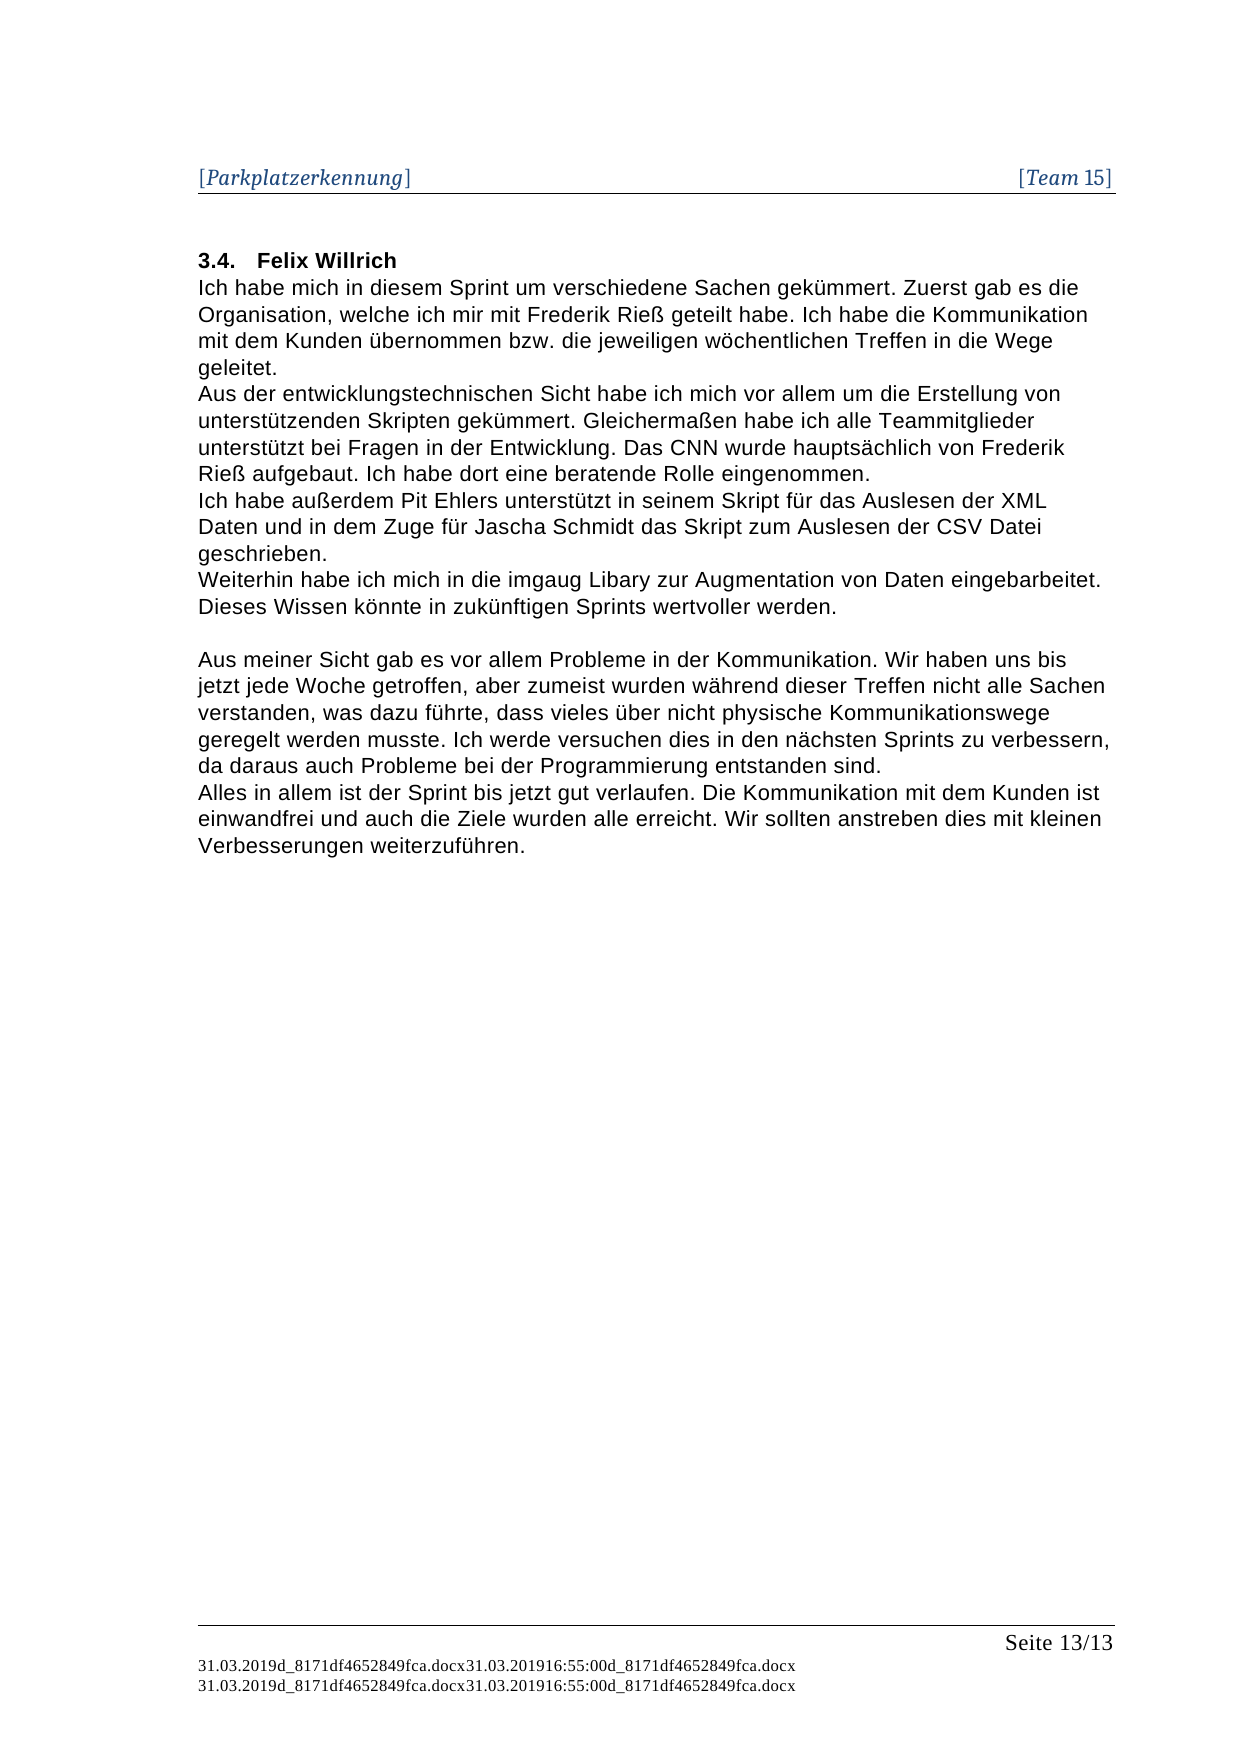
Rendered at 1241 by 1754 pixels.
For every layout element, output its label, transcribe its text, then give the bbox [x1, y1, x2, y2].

text Ich habe außerdem Pit Ehlers unterstützt in seinem Skript für das Auslesen der XML Daten und in dem Zuge für Jascha Schmidt das Skript zum Auslesen der CSV Datei geschrieben. [198, 486, 1115, 566]
subtitle Felix Willrich [198, 247, 1115, 274]
text Weiterhin habe ich mich in die imgaug Libary zur Augmentation von Daten eingebarbeitet. Dieses Wissen könnte in zukünftigen Sprints wertvoller werden. [198, 566, 1115, 619]
text Aus der entwicklungstechnischen Sicht habe ich mich vor allem um die Erstellung von unterstützenden Skripten gekümmert. Gleichermaßen habe ich alle Teammitglieder unterstützt bei Fragen in der Entwicklung. Das CNN wurde hauptsächlich von Frederik Rieß aufgebaut. Ich habe dort eine beratende Rolle eingenommen. [198, 380, 1115, 486]
text Aus meiner Sicht gab es vor allem Probleme in der Kommunikation. Wir haben uns bis jetzt jede Woche getroffen, aber zumeist wurden während dieser Treffen nicht alle Sachen verstanden, was dazu führte, dass vieles über nicht physische Kommunikationswege geregelt werden musste. Ich werde versuchen dies in den nächsten Sprints zu verbessern, da daraus auch Probleme bei der Programmierung entstanden sind. [198, 646, 1115, 778]
text Ich habe mich in diesem Sprint um verschiedene Sachen gekümmert. Zuerst gab es die Organisation, welche ich mir mit Frederik Rieß geteilt habe. Ich habe die Kommunikation mit dem Kunden übernommen bzw. die jeweiligen wöchentlichen Treffen in die Wege geleitet. [198, 274, 1115, 380]
text Alles in allem ist der Sprint bis jetzt gut verlaufen. Die Kommunikation mit dem Kunden ist einwandfrei und auch die Ziele wurden alle erreicht. Wir sollten anstreben dies mit kleinen Verbesserungen weiterzuführen. [198, 778, 1115, 858]
